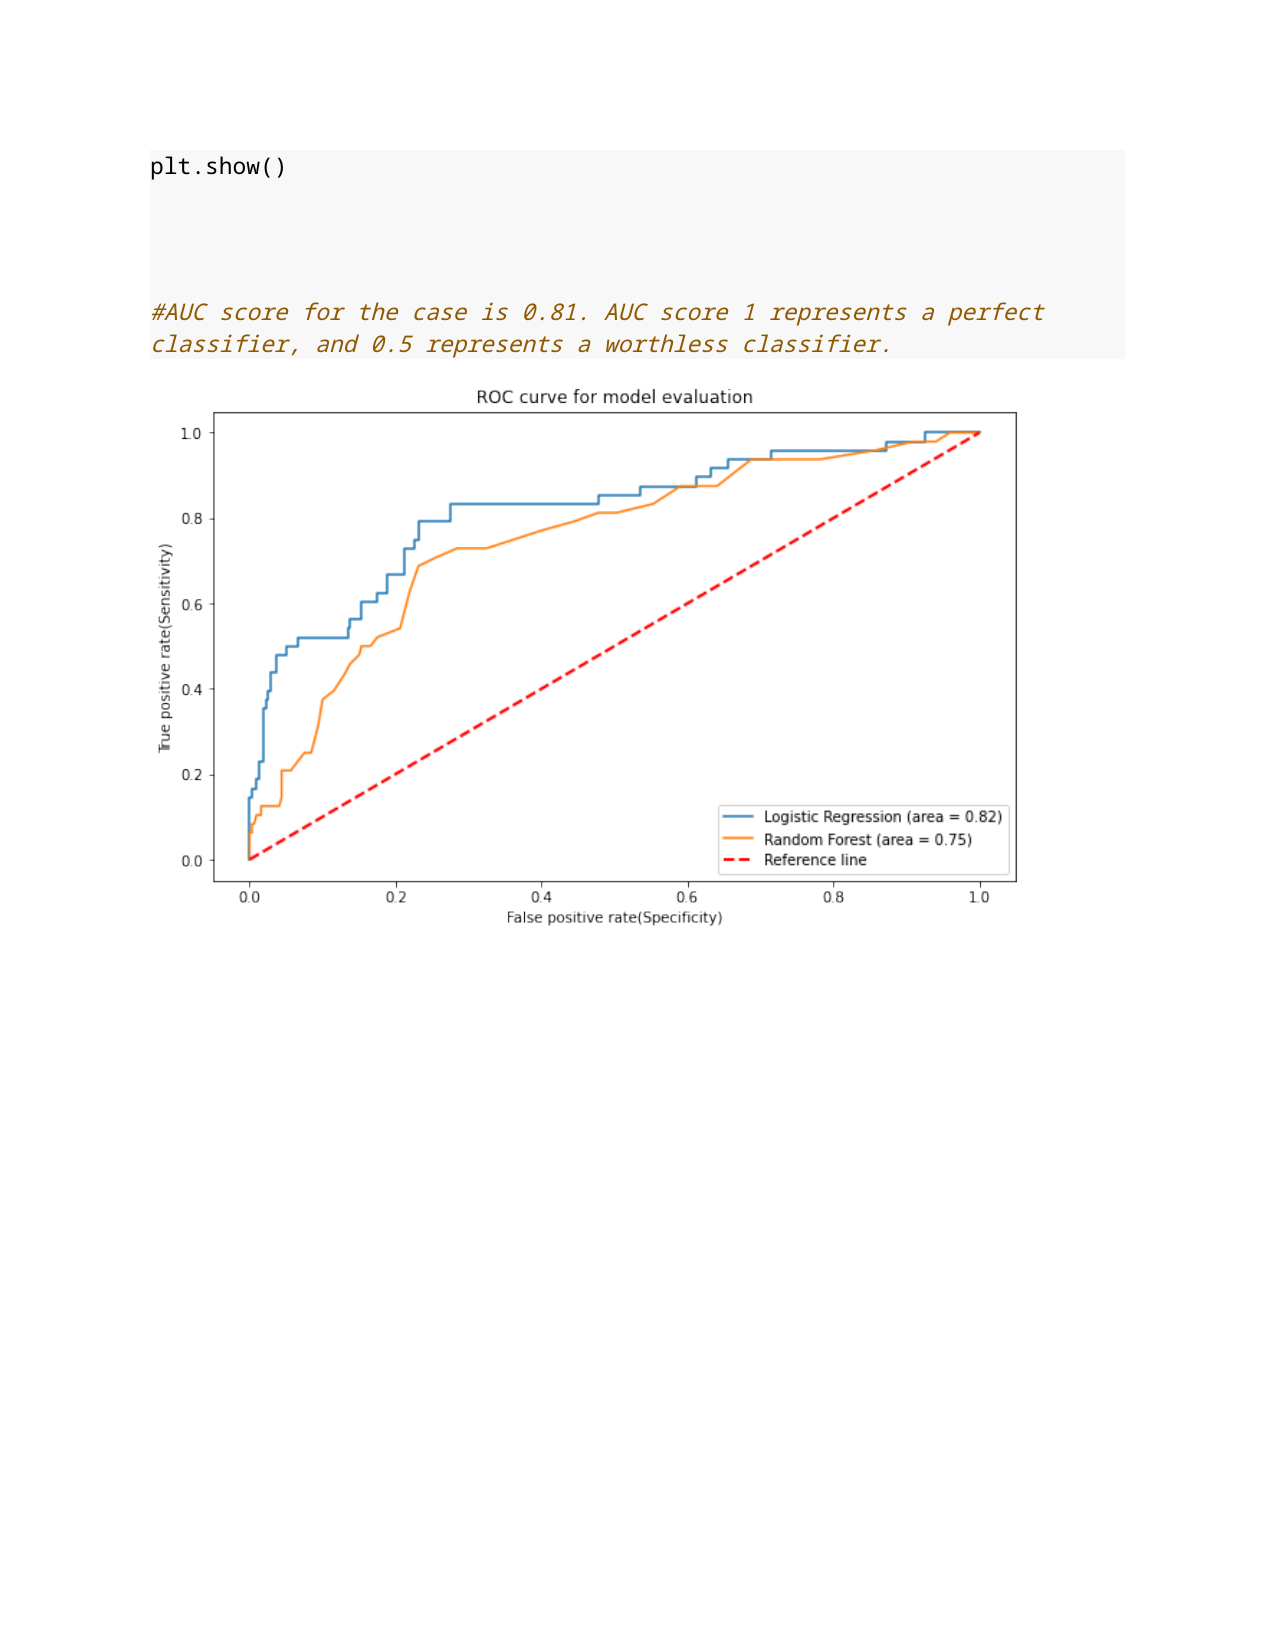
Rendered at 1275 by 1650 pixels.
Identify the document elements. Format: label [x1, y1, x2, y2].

picture [150, 379, 1025, 936]
text [150, 150, 1125, 359]
